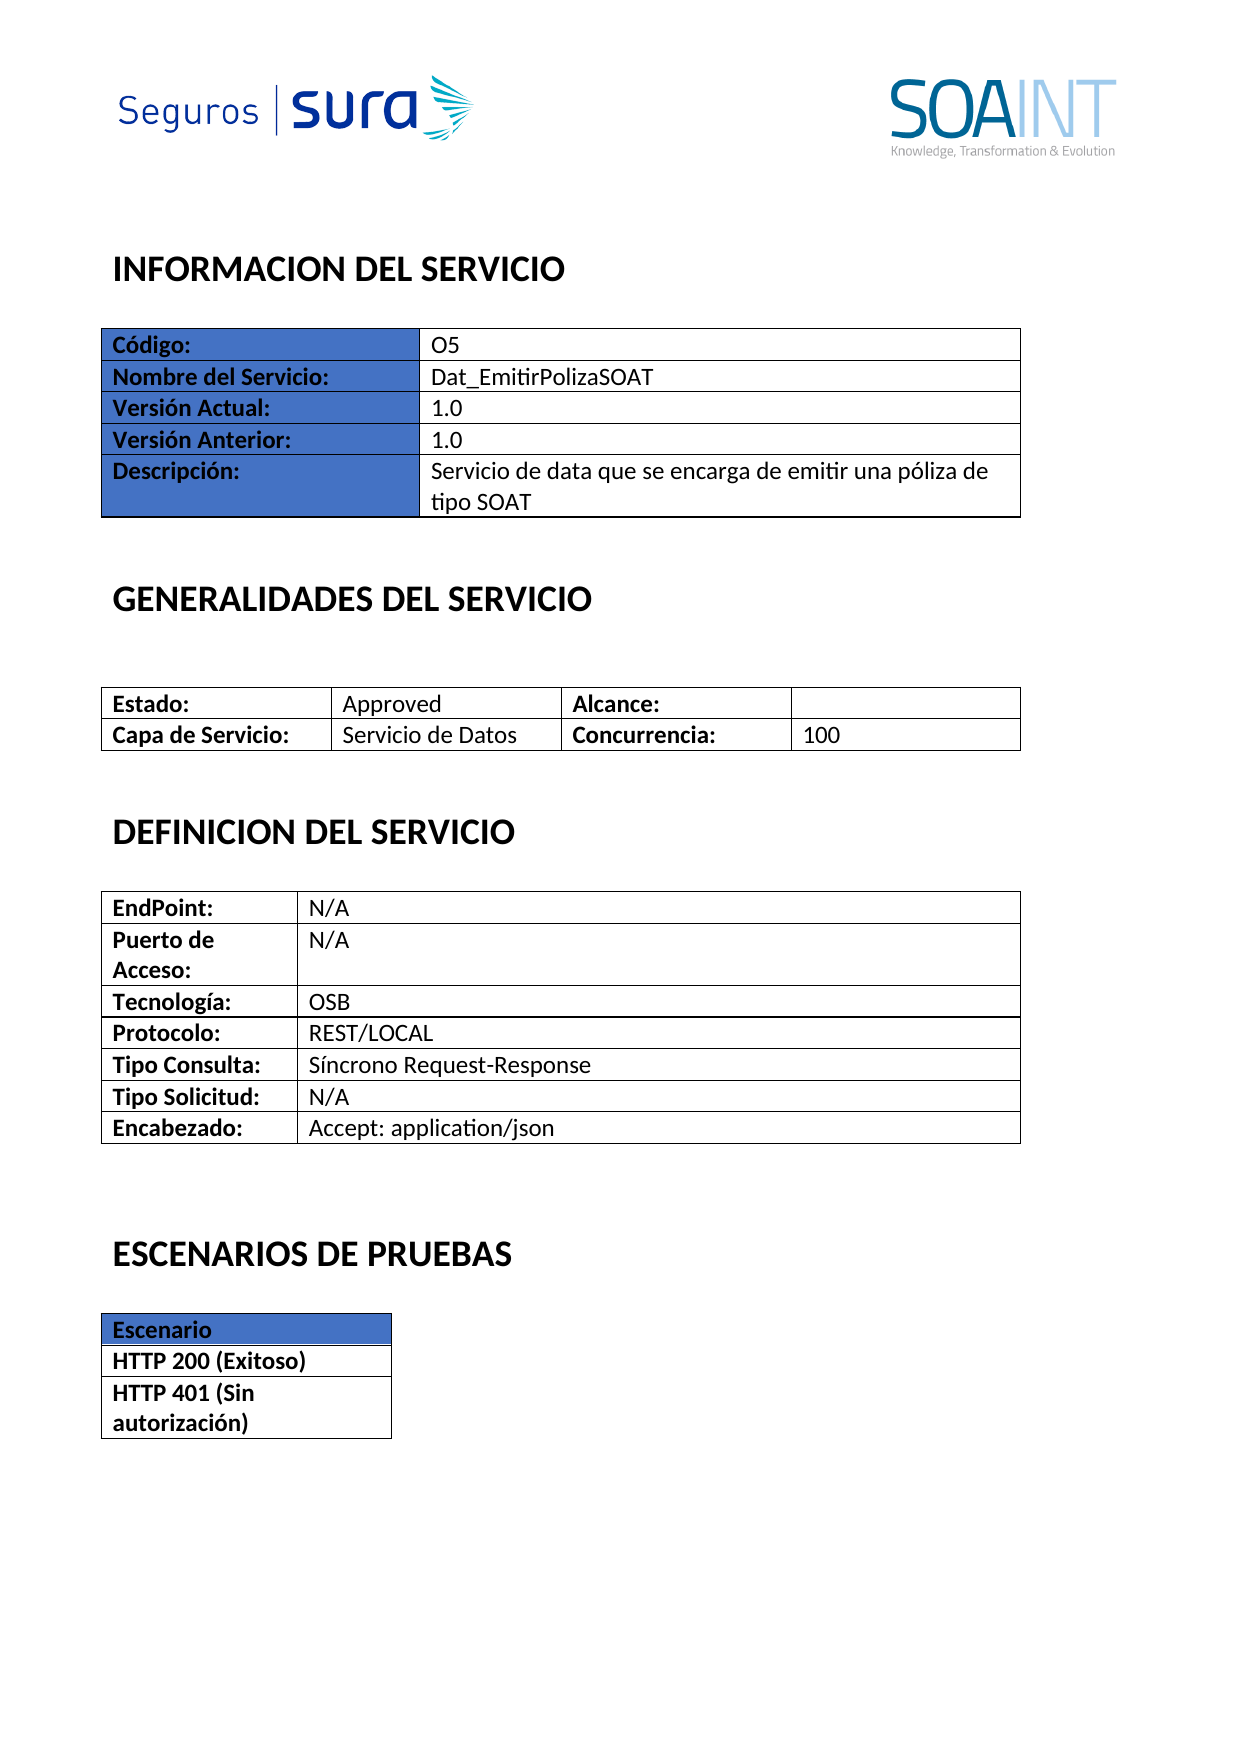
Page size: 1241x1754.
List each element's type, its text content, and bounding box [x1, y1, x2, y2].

table_cell REST/LOCAL [298, 1018, 1020, 1048]
table_cell OSB [298, 986, 1020, 1016]
table_header Código: [102, 329, 419, 360]
table_cell 1.0 [420, 424, 1020, 454]
table_cell Nombre del Servicio: [102, 361, 419, 391]
table_cell Tipo Solicitud: [102, 1081, 297, 1111]
subtitle INFORMACION DEL SERVICIO [112, 245, 1128, 291]
table_cell HTTP 200 (Exitoso) [102, 1346, 391, 1376]
table_cell Descripción: [102, 455, 419, 516]
table_cell Capa de Servicio: [102, 719, 331, 750]
table_header Estado: [102, 688, 331, 718]
table_header EndPoint: [102, 892, 297, 923]
subtitle ESCENARIOS DE PRUEBAS [112, 1230, 1128, 1276]
table_header O5 [420, 329, 1020, 360]
table_cell Tecnología: [102, 986, 297, 1016]
table_cell Servicio de Datos [332, 719, 561, 750]
table_cell Servicio de data que se encarga de emitir una póliza de tipo SOAT [420, 455, 1020, 516]
table_cell 1.0 [420, 392, 1020, 423]
table_header N/A [298, 892, 1020, 923]
picture [118, 75, 474, 141]
subtitle DEFINICION DEL SERVICIO [112, 808, 1128, 854]
table_cell HTTP 401 (Sin autorización) [102, 1377, 391, 1438]
subtitle GENERALIDADES DEL SERVICIO [112, 575, 1128, 621]
table_header Approved [332, 688, 561, 718]
table_header [792, 688, 1020, 718]
table_header Escenario [102, 1314, 391, 1344]
picture [890, 75, 1121, 159]
table_cell 100 [792, 719, 1020, 750]
table_cell Síncrono Request-Response [298, 1049, 1020, 1079]
table_cell Versión Actual: [102, 392, 419, 423]
table_cell Tipo Consulta: [102, 1049, 297, 1079]
table_cell Dat_EmitirPolizaSOAT [420, 361, 1020, 391]
table_header Alcance: [562, 688, 791, 718]
table_cell Accept: application/json [298, 1112, 1020, 1143]
table_cell Puerto de Acceso: [102, 924, 297, 985]
table_cell Protocolo: [102, 1018, 297, 1048]
table_cell N/A [298, 924, 1020, 985]
table_cell Versión Anterior: [102, 424, 419, 454]
table_cell Concurrencia: [562, 719, 791, 750]
table_cell N/A [298, 1081, 1020, 1111]
table_cell Encabezado: [102, 1112, 297, 1143]
